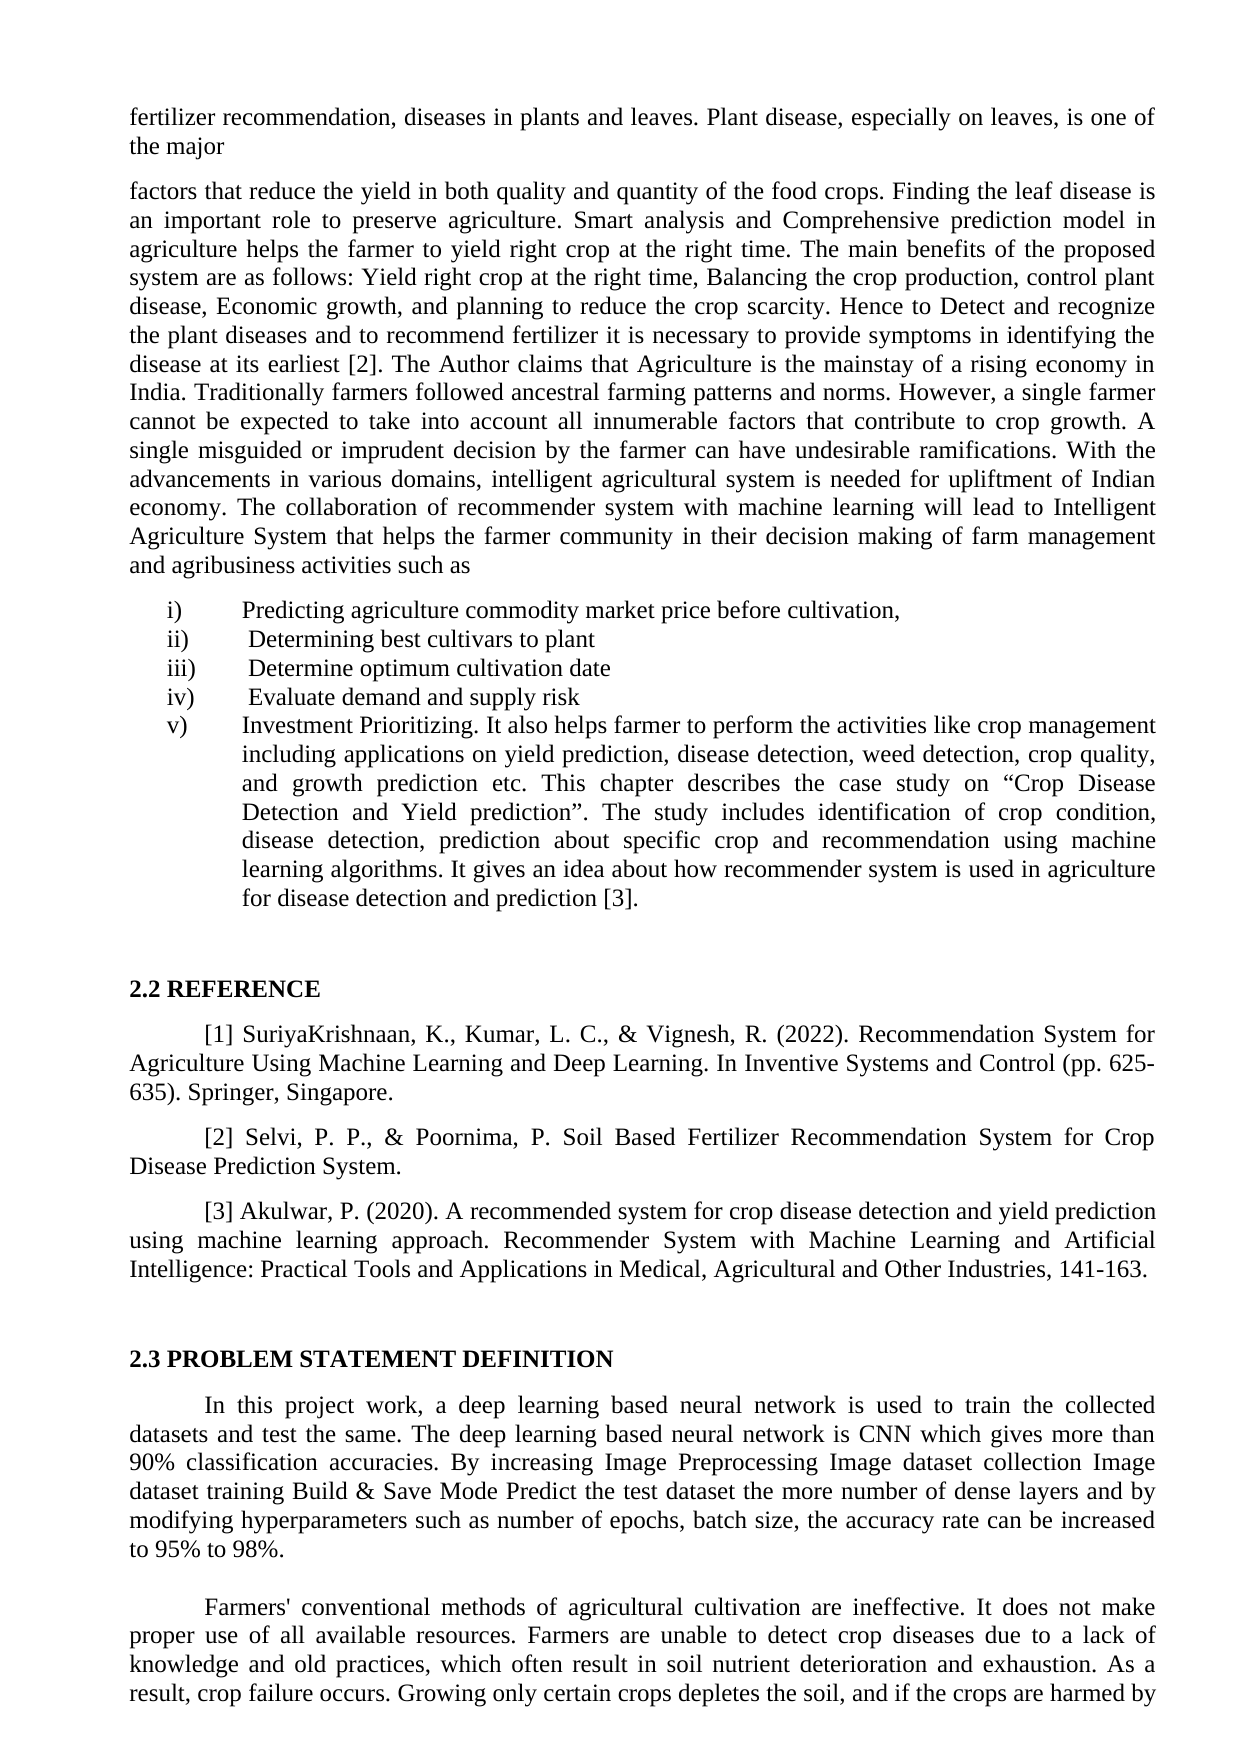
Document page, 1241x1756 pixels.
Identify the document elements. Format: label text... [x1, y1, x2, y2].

list Determining best cultivars to plant [167, 624, 1157, 653]
text [1] SuriyaKrishnaan, K., Kumar, L. C., & Vignesh, R. (2022). Recommendation System for Agriculture Using Machine Learning and Deep Learning. In Inventive Systems and Control (pp. 625-635). Springer, Singapore. [129, 1019, 1157, 1105]
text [129, 102, 1157, 159]
text 2.3 PROBLEM STATEMENT DEFINITION [129, 1344, 1157, 1373]
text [129, 1592, 1157, 1707]
list Evaluate demand and supply risk [167, 682, 1157, 710]
list Determine optimum cultivation date [167, 653, 1157, 682]
text [2] Selvi, P. P., & Poornima, P. Soil Based Fertilizer Recommendation System for Crop Disease Prediction System. [129, 1122, 1157, 1179]
text In this project work, a deep learning based neural network is used to train the collected datasets and test the same. The deep learning based neural network is CNN which gives more than 90% classification accuracies. By increasing Image Preprocessing Image dataset collection Image dataset training Build & Save Mode Predict the test dataset the more number of dense layers and by modifying hyperparameters such as number of epochs, batch size, the accuracy rate can be increased to 95% to 98%. [129, 1390, 1157, 1562]
list Predicting agriculture commodity market price before cultivation, [167, 595, 1157, 624]
list Investment Prioritizing. It also helps farmer to perform the activities like crop management including applications on yield prediction, disease detection, weed detection, crop quality, and growth prediction etc. This chapter describes the case study on “Crop Disease Detection and Yield prediction”. The study includes identification of crop condition, disease detection, prediction about specific crop and recommendation using machine learning algorithms. It gives an idea about how recommender system is used in agriculture for disease detection and prediction [3]. [167, 710, 1157, 912]
text 2.2 REFERENCE [129, 974, 1157, 1002]
text factors that reduce the yield in both quality and quantity of the food crops. Finding the leaf disease is an important role to preserve agriculture. Smart analysis and Comprehensive prediction model in agriculture helps the farmer to yield right crop at the right time. The main benefits of the proposed system are as follows: Yield right crop at the right time, Balancing the crop production, control plant disease, Economic growth, and planning to reduce the crop scarcity. Hence to Detect and recognize the plant diseases and to recommend fertilizer it is necessary to provide symptoms in identifying the disease at its earliest [2]. The Author claims that Agriculture is the mainstay of a rising economy in India. Traditionally farmers followed ancestral farming patterns and norms. However, a single farmer cannot be expected to take into account all innumerable factors that contribute to crop growth. A single misguided or imprudent decision by the farmer can have undesirable ramifications. With the advancements in various domains, intelligent agricultural system is needed for upliftment of Indian economy. The collaboration of recommender system with machine learning will lead to Intelligent Agriculture System that helps the farmer community in their decision making of farm management and agribusiness activities such as [129, 176, 1157, 579]
text [3] Akulwar, P. (2020). A recommended system for crop disease detection and yield prediction using machine learning approach. Recommender System with Machine Learning and Artificial Intelligence: Practical Tools and Applications in Medical, Agricultural and Other Industries, 141-163. [129, 1196, 1157, 1282]
